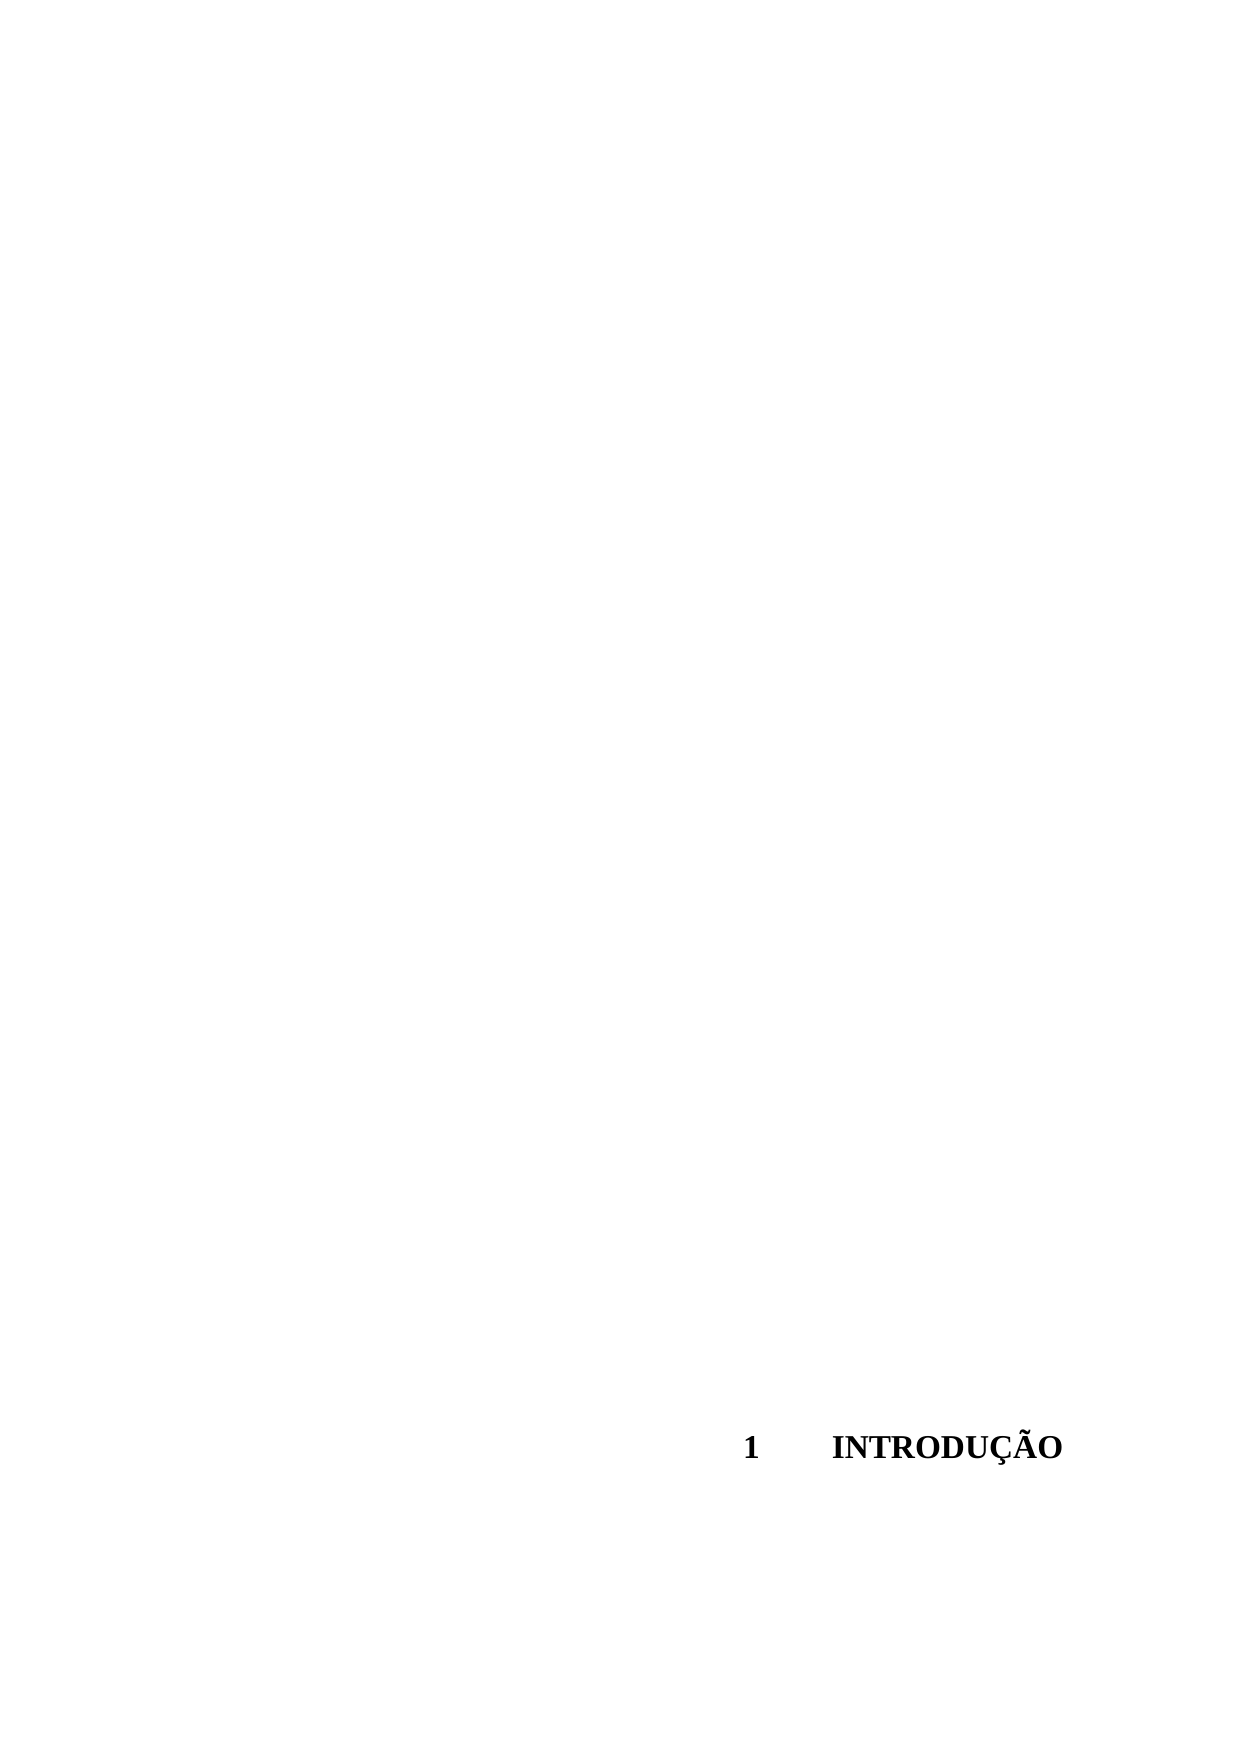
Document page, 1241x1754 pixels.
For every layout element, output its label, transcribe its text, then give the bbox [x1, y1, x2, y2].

text 1 Introdução [177, 1427, 1063, 1466]
